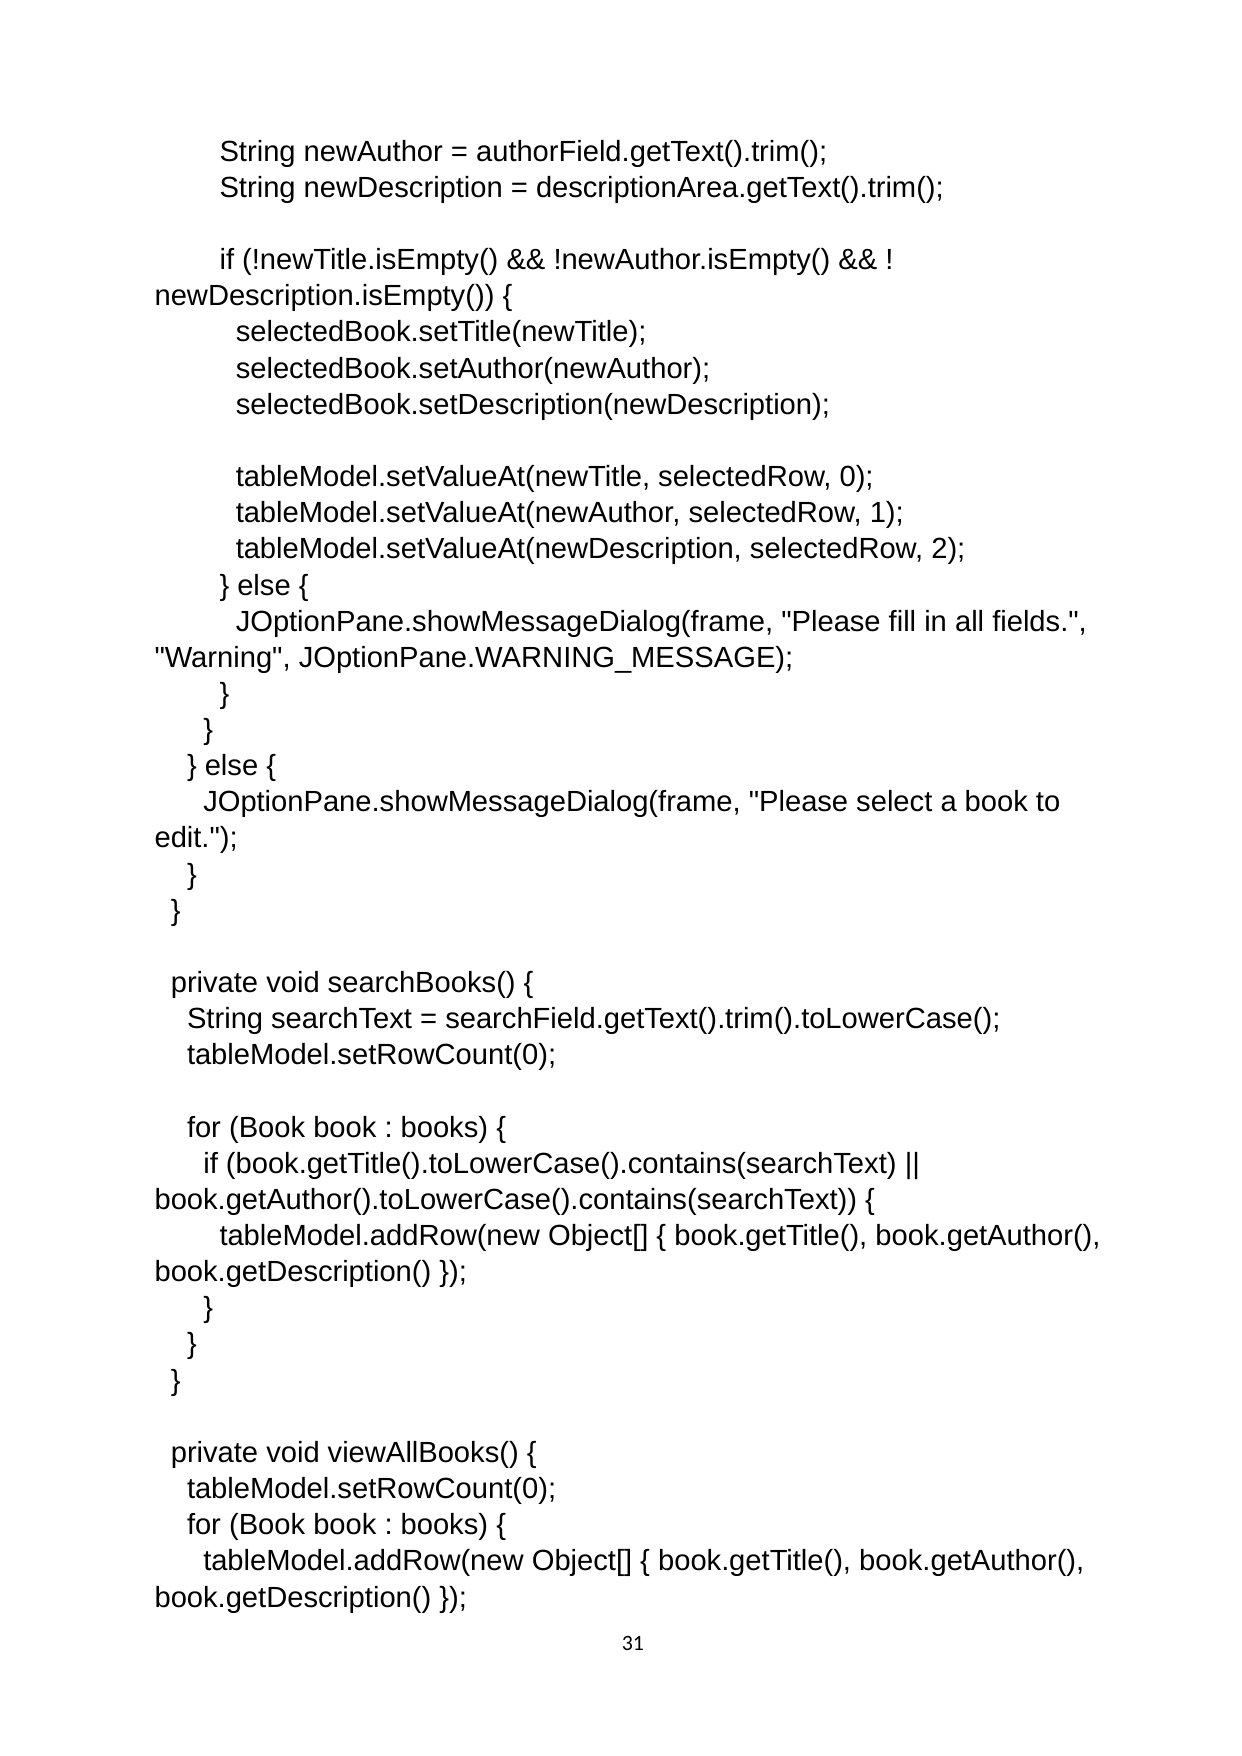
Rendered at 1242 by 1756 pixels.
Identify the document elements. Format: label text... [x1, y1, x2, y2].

text tableModel.addRow(new Object[] { book.getTitle(), book.getAuthor(), book.getDescription() }); [154, 1218, 1124, 1288]
text } [154, 1290, 1124, 1324]
text tableModel.addRow(new Object[] { book.getTitle(), book.getAuthor(), book.getDescription() }); [154, 1543, 1124, 1613]
text } [154, 893, 1124, 926]
text } else { [154, 748, 1124, 782]
text tableModel.setValueAt(newTitle, selectedRow, 0); [154, 459, 1124, 493]
text String searchText = searchField.getText().trim().toLowerCase(); [154, 1001, 1124, 1035]
text } [154, 712, 1124, 746]
text String newDescription = descriptionArea.getText().trim(); [154, 170, 1124, 203]
text selectedBook.setDescription(newDescription); [154, 387, 1124, 420]
text tableModel.setRowCount(0); [154, 1471, 1124, 1505]
text JOptionPane.showMessageDialog(frame, "Please fill in all fields.", "Warning", JOptionPane.WARNING_MESSAGE); [154, 604, 1124, 673]
text tableModel.setRowCount(0); [154, 1037, 1124, 1071]
text } [154, 676, 1124, 709]
text } [154, 1363, 1124, 1396]
text } else { [154, 567, 1124, 601]
picture [617, 1629, 653, 1656]
text String newAuthor = authorField.getText().trim(); [154, 134, 1124, 167]
text } [154, 857, 1124, 890]
text if (!newTitle.isEmpty() && !newAuthor.isEmpty() && !newDescription.isEmpty()) { [154, 242, 1124, 312]
text tableModel.setValueAt(newDescription, selectedRow, 2); [154, 531, 1124, 565]
text selectedBook.setAuthor(newAuthor); [154, 351, 1124, 384]
text private void viewAllBooks() { [154, 1435, 1124, 1468]
text selectedBook.setTitle(newTitle); [154, 314, 1124, 348]
text for (Book book : books) { [154, 1507, 1124, 1541]
text JOptionPane.showMessageDialog(frame, "Please select a book to edit."); [154, 784, 1124, 854]
text if (book.getTitle().toLowerCase().contains(searchText) || book.getAuthor().toLowerCase().contains(searchText)) { [154, 1146, 1124, 1216]
text for (Book book : books) { [154, 1110, 1124, 1143]
text private void searchBooks() { [154, 965, 1124, 999]
text tableModel.setValueAt(newAuthor, selectedRow, 1); [154, 495, 1124, 529]
text } [154, 1327, 1124, 1360]
